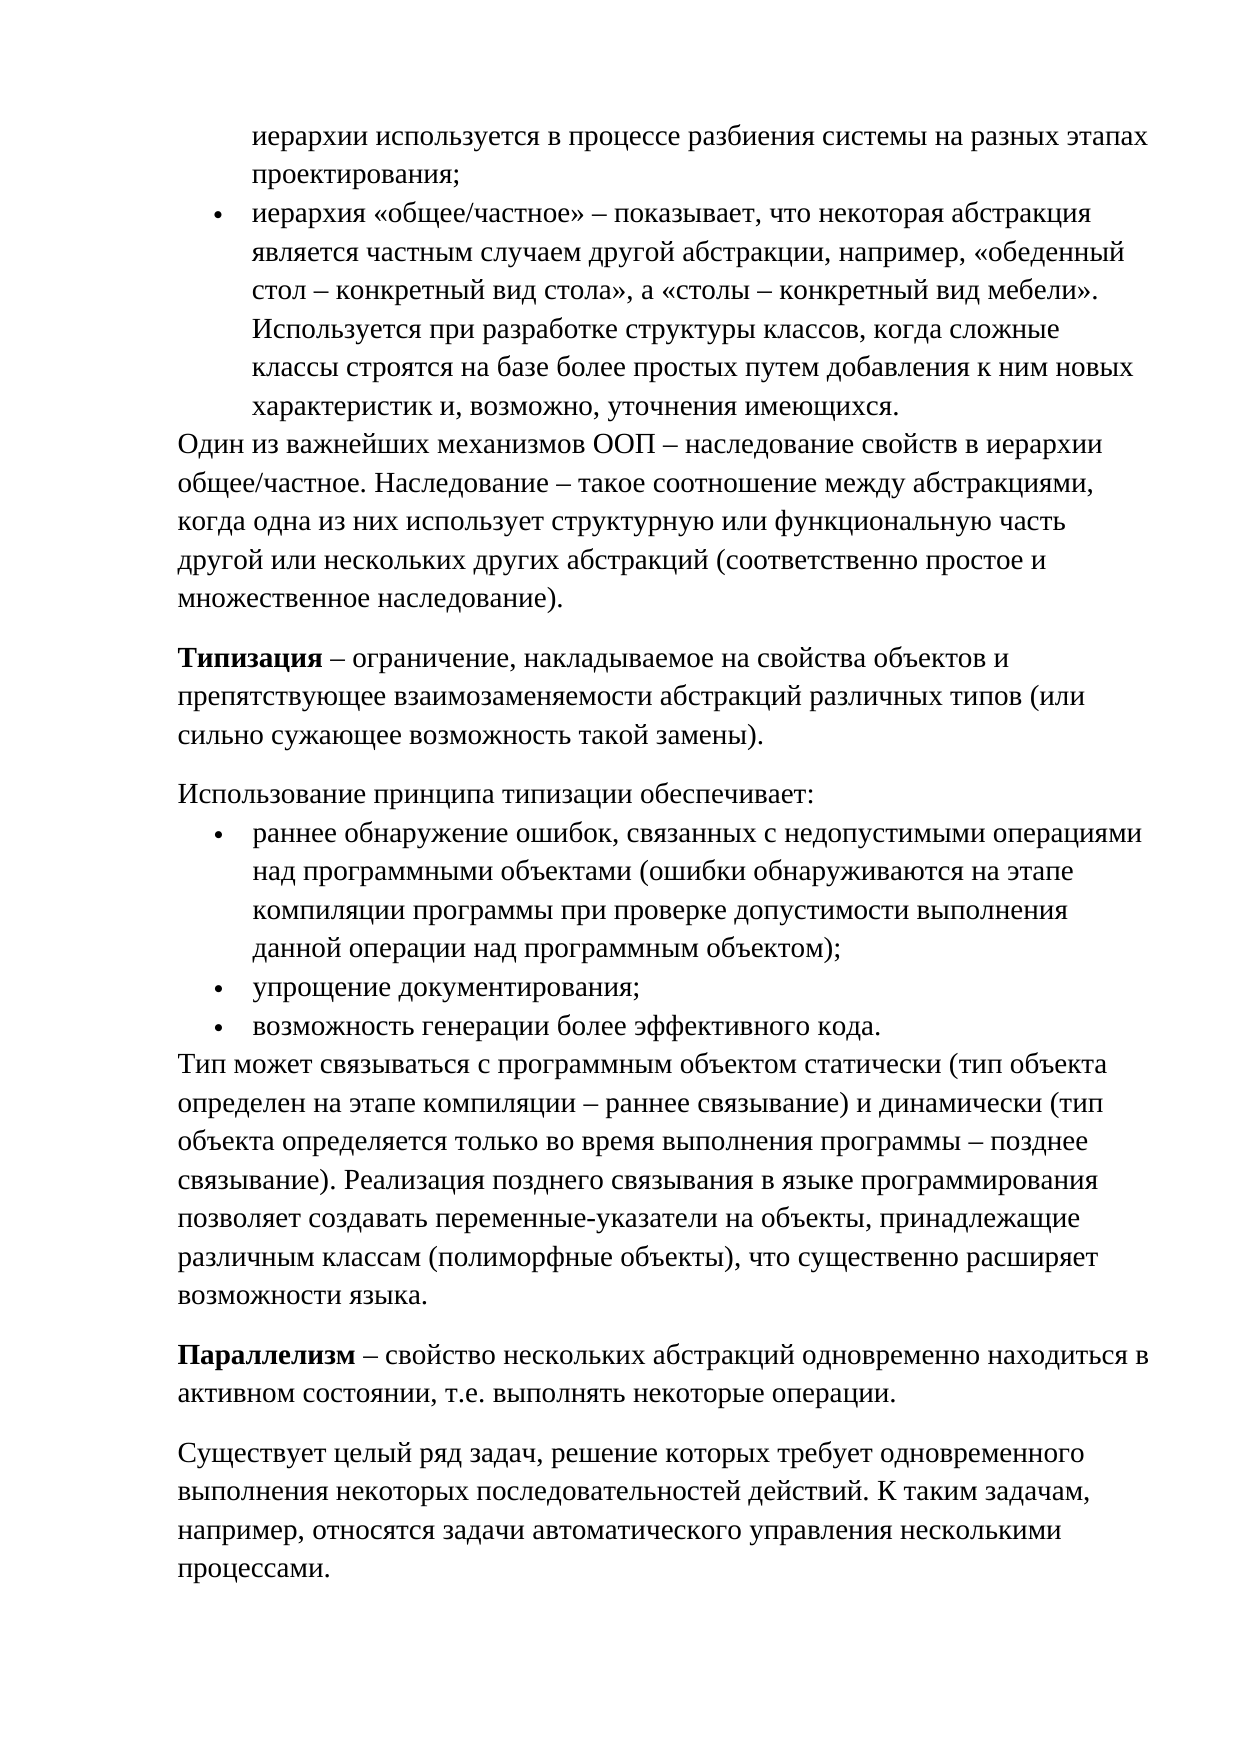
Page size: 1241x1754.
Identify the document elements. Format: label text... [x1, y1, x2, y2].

text Один из важнейших механизмов ООП – наследование свойств в иерархии общее/частное. Наследование – такое соотношение между абстракциями, когда одна из них использует структурную или функциональную часть другой или нескольких других абстракций (соответственно простое и множественное наследование). [177, 426, 1152, 614]
text Типизация – ограничение, накладываемое на свойства объектов и препятствующее взаимозаменяемости абстракций различных типов (или сильно сужающее возможность такой замены). [177, 640, 1152, 751]
text Существует целый ряд задач, решение которых требует одновременного выполнения некоторых последовательностей действий. К таким задачам, например, относятся задачи автоматического управления несколькими процессами. [177, 1435, 1152, 1584]
list возможность генерации более эффективного кода. [215, 1008, 1152, 1041]
text Использование принципа типизации обеспечивает: [177, 776, 1152, 810]
list раннее обнаружение ошибок, связанных с недопустимыми операциями над программными объектами (ошибки обнаруживаются на этапе компиляции программы при проверке допустимости выполнения данной операции над программным объектом); [215, 815, 1152, 964]
list иерархия «общее/частное» – показывает, что некоторая абстракция является частным случаем другой абстракции, например, «обеденный стол – конкретный вид стола», а «столы – конкретный вид мебели». Используется при разработке структуры классов, когда сложные классы строятся на базе более простых путем добавления к ним новых характеристик и, возможно, уточнения имеющихся. [214, 195, 1152, 421]
text Параллелизм – свойство нескольких абстракций одновременно находиться в активном состоянии, т.е. выполнять некоторые операции. [177, 1337, 1152, 1409]
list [214, 118, 1152, 190]
text Тип может связываться с программным объектом статически (тип объекта определен на этапе компиляции – раннее связывание) и динамически (тип объекта определяется только во время выполнения программы – позднее связывание). Реализация позднего связывания в языке программирования позволяет создавать переменные-указатели на объекты, принадлежащие различным классам (полиморфные объекты), что существенно расширяет возможности языка. [177, 1046, 1152, 1311]
list упрощение документирования; [215, 969, 1152, 1003]
